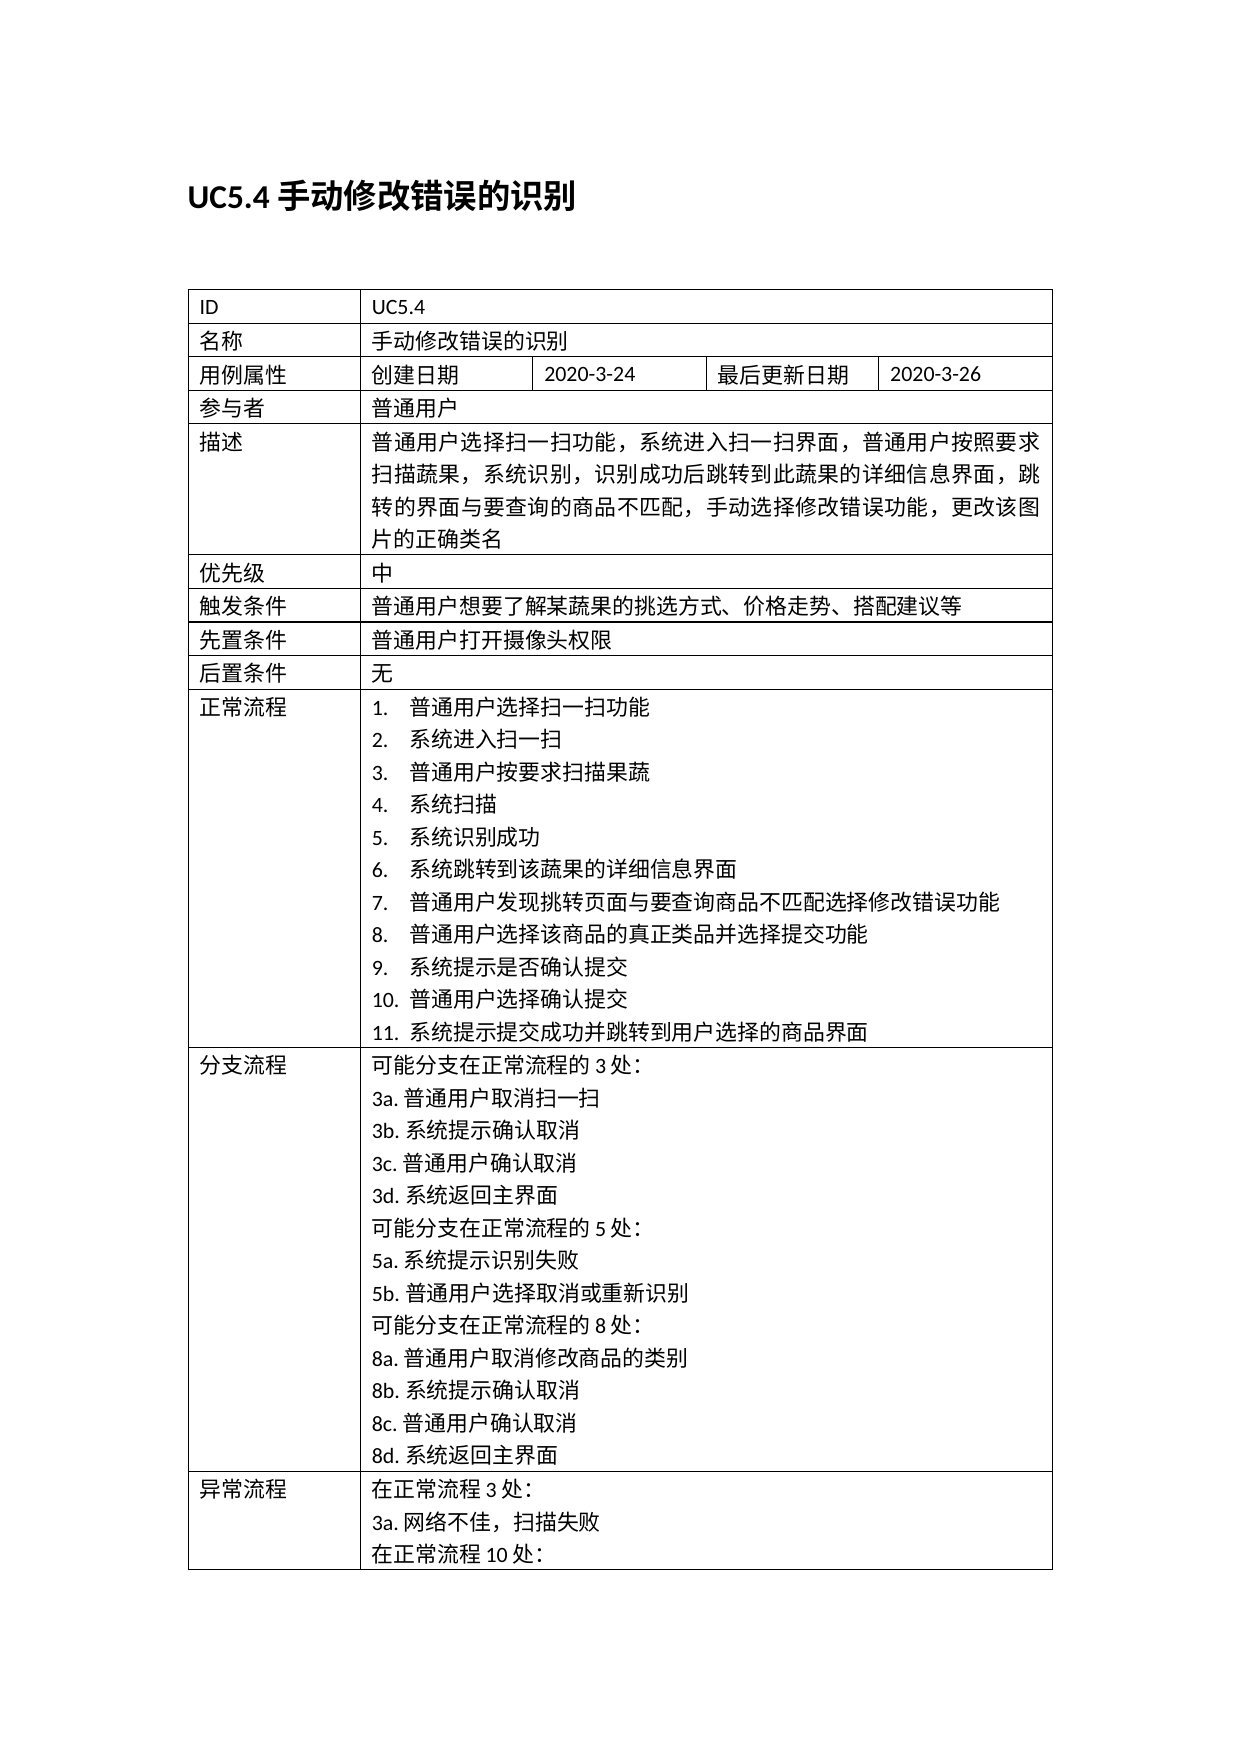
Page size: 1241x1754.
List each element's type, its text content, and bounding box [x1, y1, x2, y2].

table_cell 后置条件 [189, 656, 360, 688]
table_cell 2020-3-24 [533, 357, 706, 390]
table_header ID [189, 290, 360, 323]
table_cell 描述 [189, 424, 360, 554]
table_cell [361, 1472, 1052, 1569]
table_cell 触发条件 [189, 589, 360, 621]
table_cell 手动修改错误的识别 [361, 324, 1052, 356]
table_cell 可能分支在正常流程的3处： 3a. 普通用户取消扫一扫 3b. 系统提示确认取消 3c. 普通用户确认取消 3d. 系统返回主界面 可能分支在正常流程的5处： 5a. 系统提示识别失败 5b. 普通用户选择取消或重新识别 可能分支在正常流程的8处： 8a. 普通用户取消修改商品的类别 8b. 系统提示确认取消 8c. 普通用户确认取消 8d. 系统返回主界面 [361, 1048, 1052, 1471]
table_cell 普通用户打开摄像头权限 [361, 623, 1052, 655]
table_cell 创建日期 [361, 357, 532, 390]
table_cell 异常流程 [189, 1472, 360, 1569]
table_cell 普通用户选择扫一扫功能 系统进入扫一扫 普通用户按要求扫描果蔬 系统扫描 系统识别成功 系统跳转到该蔬果的详细信息界面 普通用户发现挑转页面与要查询商品不匹配选择修改错误功能 普通用户选择该商品的真正类品并选择提交功能 系统提示是否确认提交 普通用户选择确认提交 系统提示提交成功并跳转到用户选择的商品界面 [361, 690, 1052, 1047]
table_cell 参与者 [189, 391, 360, 423]
table_cell 名称 [189, 324, 360, 356]
table_header UC5.4 [361, 290, 1052, 323]
table_cell 中 [361, 555, 1052, 588]
table_cell 2020-3-26 [879, 357, 1052, 390]
table_cell 分支流程 [189, 1048, 360, 1471]
table_cell 用例属性 [189, 357, 360, 390]
table_cell 普通用户选择扫一扫功能，系统进入扫一扫界面，普通用户按照要求扫描蔬果，系统识别，识别成功后跳转到此蔬果的详细信息界面，跳转的界面与要查询的商品不匹配，手动选择修改错误功能，更改该图片的正确类名 [361, 424, 1052, 554]
table_cell 普通用户 [361, 391, 1052, 423]
table_cell 无 [361, 656, 1052, 688]
table_cell 正常流程 [189, 690, 360, 1047]
table_cell 最后更新日期 [707, 357, 878, 390]
table_cell 先置条件 [189, 623, 360, 655]
subtitle UC5.4 手动修改错误的识别 [187, 162, 1053, 227]
table_cell 优先级 [189, 555, 360, 588]
table_cell 普通用户想要了解某蔬果的挑选方式、价格走势、搭配建议等 [361, 589, 1052, 621]
